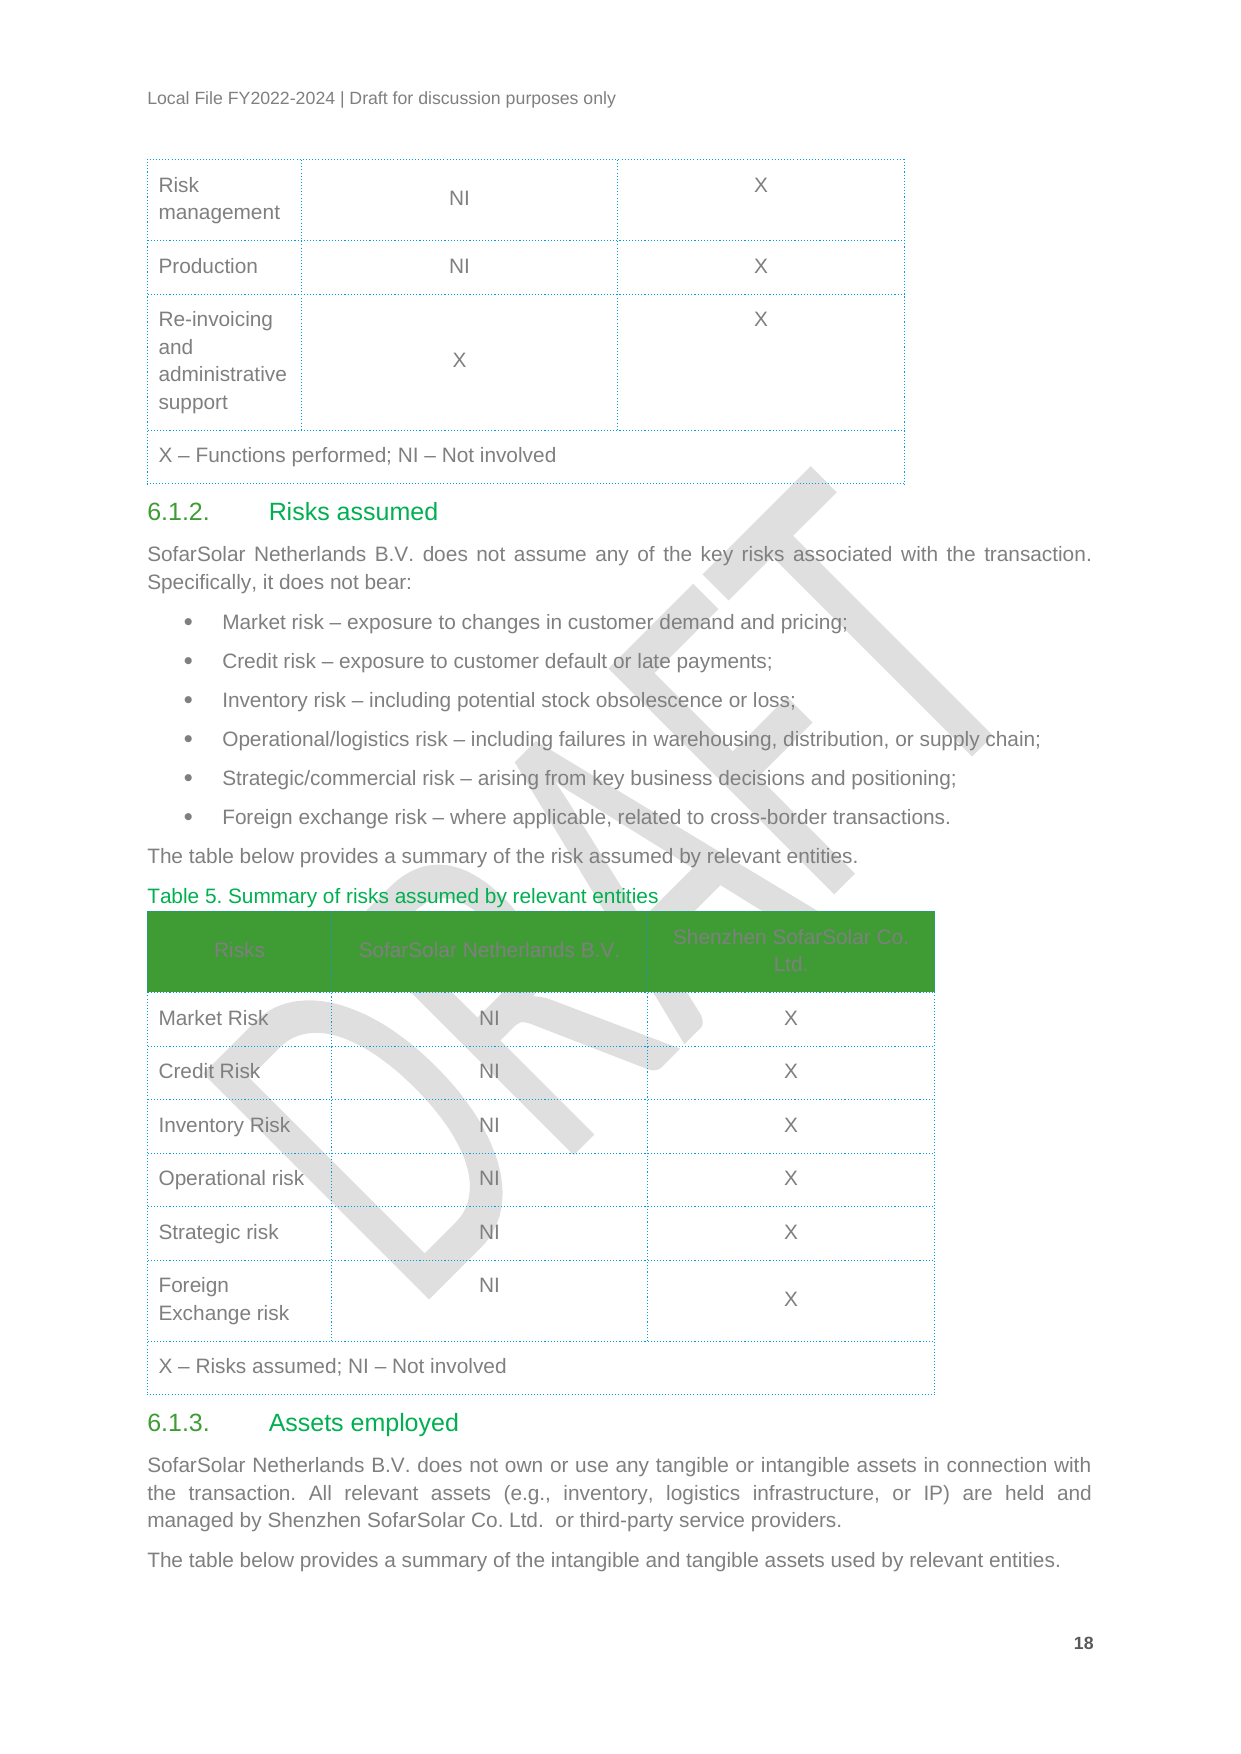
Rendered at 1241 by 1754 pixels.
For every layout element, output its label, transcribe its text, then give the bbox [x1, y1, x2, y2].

table_cell Strategic risk [147, 1206, 332, 1260]
text SofarSolar Netherlands B.V. does not own or use any tangible or intangible assets in connection with the transaction. All relevant assets (e.g., inventory, logistics infrastructure, or IP) are held and managed by Shenzhen SofarSolar Co. Ltd. or third-party service providers. [147, 1453, 1093, 1532]
table_header SofarSolar Netherlands B.V. [332, 911, 647, 992]
table_cell Risk management [147, 159, 302, 240]
list Market risk – exposure to changes in customer demand and pricing; [184, 610, 1093, 634]
table_cell X [647, 1046, 935, 1099]
table_cell X [647, 1260, 935, 1341]
table_cell X – Risks assumed; NI – Not involved [147, 1341, 935, 1394]
list Credit risk – exposure to customer default or late payments; [184, 649, 1093, 673]
table_cell Re-invoicing and administrative support [147, 294, 302, 429]
table_cell X [647, 1206, 935, 1260]
text The table below provides a summary of the risk assumed by relevant entities. [147, 843, 1093, 867]
table_header Shenzhen SofarSolar Co. Ltd. [647, 911, 935, 992]
list Foreign exchange risk – where applicable, related to cross-border transactions. [184, 804, 1093, 828]
table_cell Credit Risk [147, 1046, 332, 1099]
subtitle Risks assumed [147, 497, 1093, 525]
table_header Risks [147, 911, 332, 992]
table_cell NI [332, 1260, 647, 1341]
table_cell X [647, 1099, 935, 1153]
table_cell Inventory Risk [147, 1099, 332, 1153]
table_cell NI [332, 1046, 647, 1099]
list Strategic/commercial risk – arising from key business decisions and positioning; [184, 766, 1093, 789]
table_cell X [617, 159, 905, 240]
text The table below provides a summary of the intangible and tangible assets used by relevant entities. [147, 1548, 1093, 1572]
text Table 5. Summary of risks assumed by relevant entities [147, 883, 1093, 907]
table_cell X [302, 294, 617, 429]
table_cell X [617, 294, 905, 429]
table_cell NI [332, 1153, 647, 1206]
table_cell X [647, 1153, 935, 1206]
table_cell NI [302, 240, 617, 293]
list Operational/logistics risk – including failures in warehousing, distribution, or supply chain; [184, 727, 1093, 751]
table_cell Production [147, 240, 302, 293]
table_cell NI [332, 992, 647, 1046]
table_cell NI [332, 1099, 647, 1153]
table_cell Operational risk [147, 1153, 332, 1206]
table_cell NI [332, 1206, 647, 1260]
text SofarSolar Netherlands B.V. does not assume any of the key risks associated with the transaction. Specifically, it does not bear: [147, 542, 1093, 594]
table_cell NI [302, 159, 617, 240]
table_cell Market Risk [147, 992, 332, 1046]
table_cell X [617, 240, 905, 293]
table_cell X – Functions performed; NI – Not involved [147, 430, 905, 483]
table_cell X [647, 992, 935, 1046]
subtitle Assets employed [147, 1408, 1093, 1437]
table_cell Foreign Exchange risk [147, 1260, 332, 1341]
list Inventory risk – including potential stock obsolescence or loss; [184, 688, 1093, 712]
